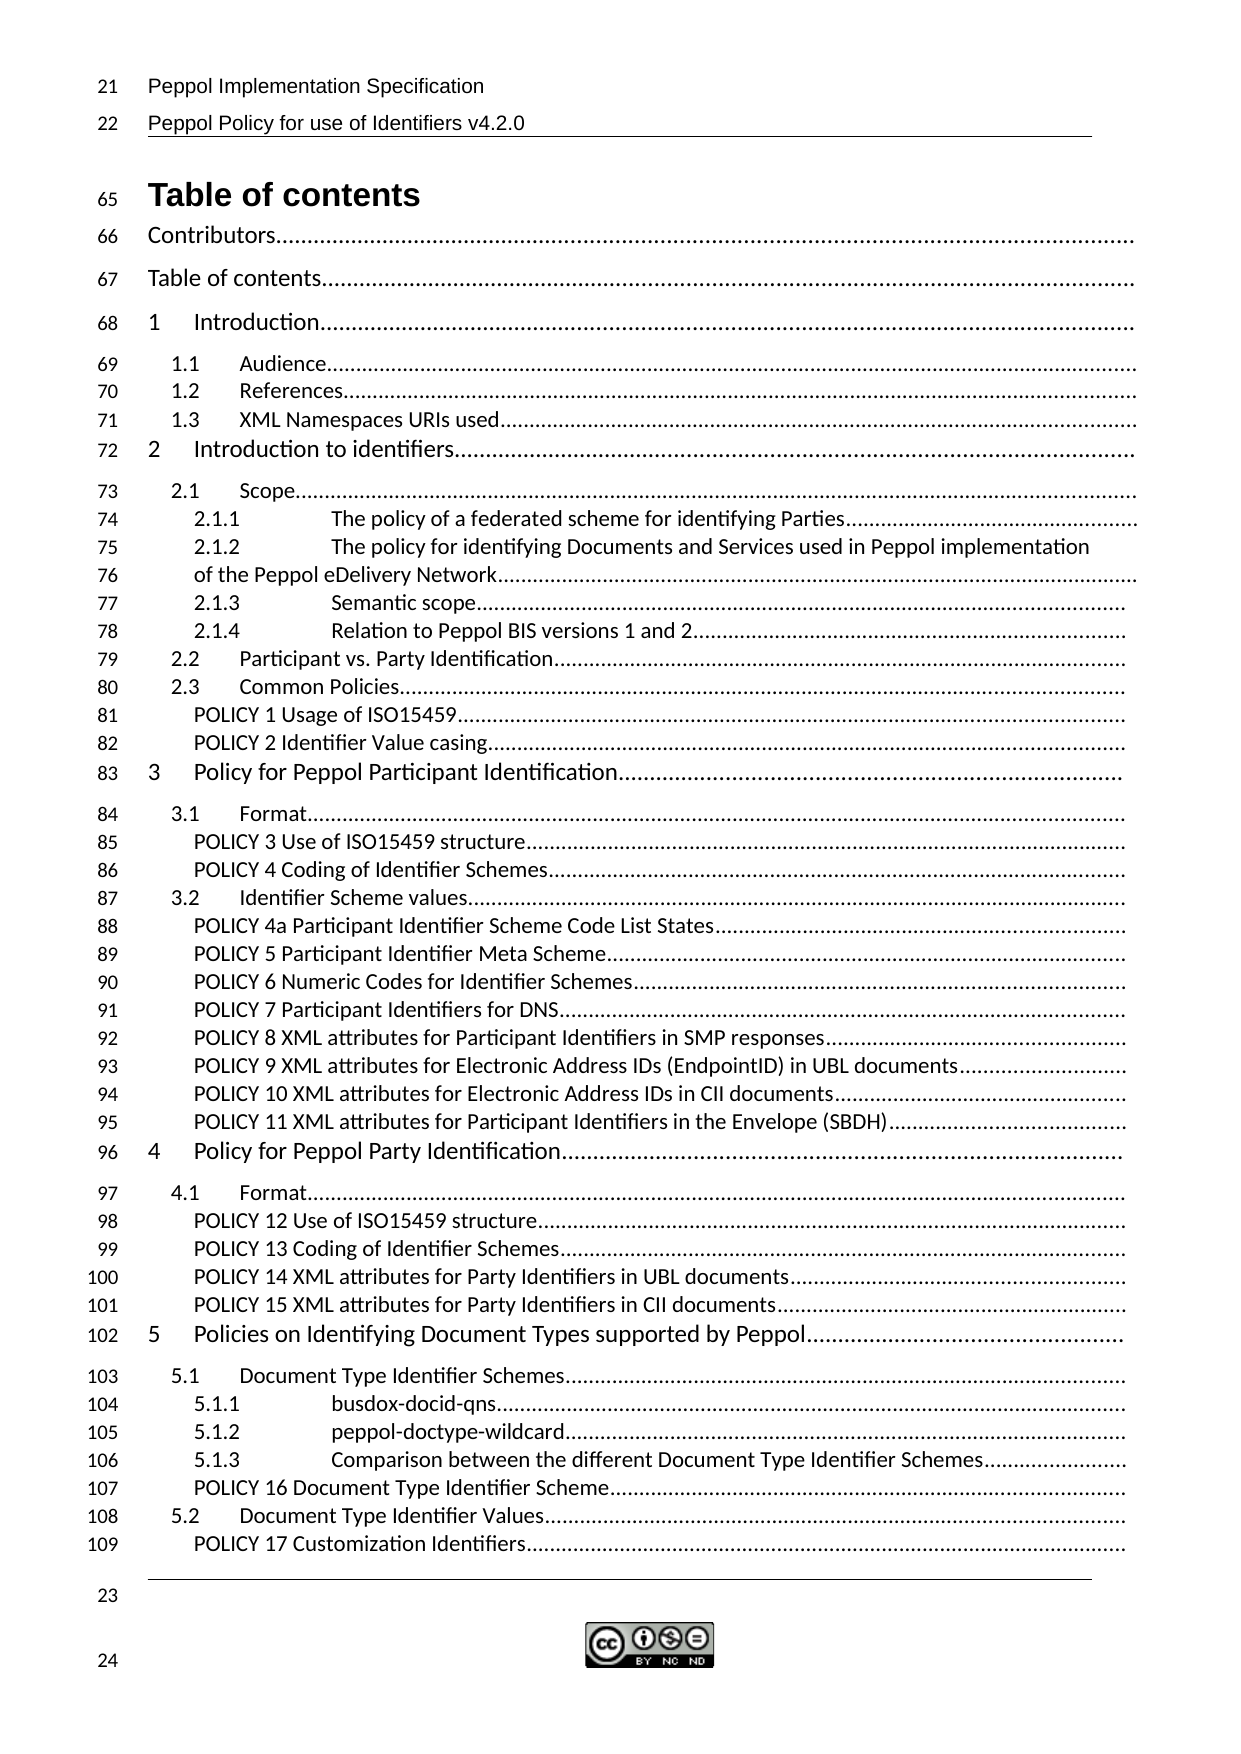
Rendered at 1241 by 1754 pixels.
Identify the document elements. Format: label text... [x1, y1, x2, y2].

text POLICY 12 Use of ISO15459 structure 18 [193, 1206, 1092, 1234]
text POLICY 5 Participant Identifier Meta Scheme 14 [193, 939, 1092, 967]
text POLICY 17 Customization Identifiers 24 [193, 1529, 1092, 1557]
subtitle Table of contents [148, 175, 1092, 213]
text 2.2 Participant vs. Party Identification 10 [171, 644, 1092, 672]
text Contributors 4 [148, 219, 1092, 250]
text 3.1 Format 13 [171, 799, 1092, 827]
text 2.1 Scope 9 [171, 476, 1092, 504]
text POLICY 16 Document Type Identifier Scheme 23 [193, 1473, 1092, 1501]
text 1.2 References 7 [171, 377, 1092, 405]
text POLICY 7 Participant Identifiers for DNS 14 [193, 995, 1092, 1023]
text POLICY 8 XML attributes for Participant Identifiers in SMP responses 15 [193, 1023, 1092, 1051]
text 5 Policies on Identifying Document Types supported by Peppol 20 [148, 1318, 1092, 1349]
text 1 Introduction 7 [148, 306, 1092, 336]
text 2.3 Common Policies 11 [171, 672, 1092, 700]
text 2.1.2 The policy for identifying Documents and Services used in Peppol implementation of the Peppol eDelivery Network 9 [193, 532, 1092, 588]
text POLICY 4a Participant Identifier Scheme Code List States 14 [193, 911, 1092, 939]
text POLICY 6 Numeric Codes for Identifier Schemes 14 [193, 967, 1092, 995]
text 1.1 Audience 7 [171, 349, 1092, 377]
text POLICY 10 XML attributes for Electronic Address IDs in CII documents 16 [193, 1079, 1092, 1107]
text 3 Policy for Peppol Participant Identification 13 [148, 756, 1092, 786]
text 2.1.4 Relation to Peppol BIS versions 1 and 2 10 [193, 616, 1092, 644]
text POLICY 15 XML attributes for Party Identifiers in CII documents 19 [193, 1290, 1092, 1318]
text 1.3 XML Namespaces URIs used 8 [171, 405, 1092, 433]
text POLICY 1 Usage of ISO15459 11 [193, 700, 1092, 728]
text POLICY 3 Use of ISO15459 structure 13 [193, 827, 1092, 855]
text 2.1.1 The policy of a federated scheme for identifying Parties 9 [193, 504, 1092, 532]
text 2 Introduction to identifiers 9 [148, 433, 1092, 463]
text Table of contents 5 [148, 263, 1092, 293]
text POLICY 9 XML attributes for Electronic Address IDs (EndpointID) in UBL documents 16 [193, 1051, 1092, 1079]
picture [585, 1622, 715, 1668]
text POLICY 4 Coding of Identifier Schemes 13 [193, 855, 1092, 883]
text 3.2 Identifier Scheme values 13 [171, 883, 1092, 911]
text POLICY 11 XML attributes for Participant Identifiers in the Envelope (SBDH) 16 [193, 1107, 1092, 1135]
text POLICY 2 Identifier Value casing 12 [193, 728, 1092, 756]
text 5.1.3 Comparison between the different Document Type Identifier Schemes 23 [193, 1445, 1092, 1473]
text 5.1.2 peppol-doctype-wildcard 20 [193, 1417, 1092, 1445]
text POLICY 14 XML attributes for Party Identifiers in UBL documents 18 [193, 1262, 1092, 1290]
text 2.1.3 Semantic scope 10 [193, 588, 1092, 616]
text 5.1.1 busdox-docid-qns 20 [193, 1389, 1092, 1417]
text 4.1 Format 18 [171, 1178, 1092, 1206]
text POLICY 13 Coding of Identifier Schemes 18 [193, 1234, 1092, 1262]
text 5.2 Document Type Identifier Values 23 [171, 1501, 1092, 1529]
text 4 Policy for Peppol Party Identification 18 [148, 1135, 1092, 1166]
text 5.1 Document Type Identifier Schemes 20 [171, 1361, 1092, 1389]
